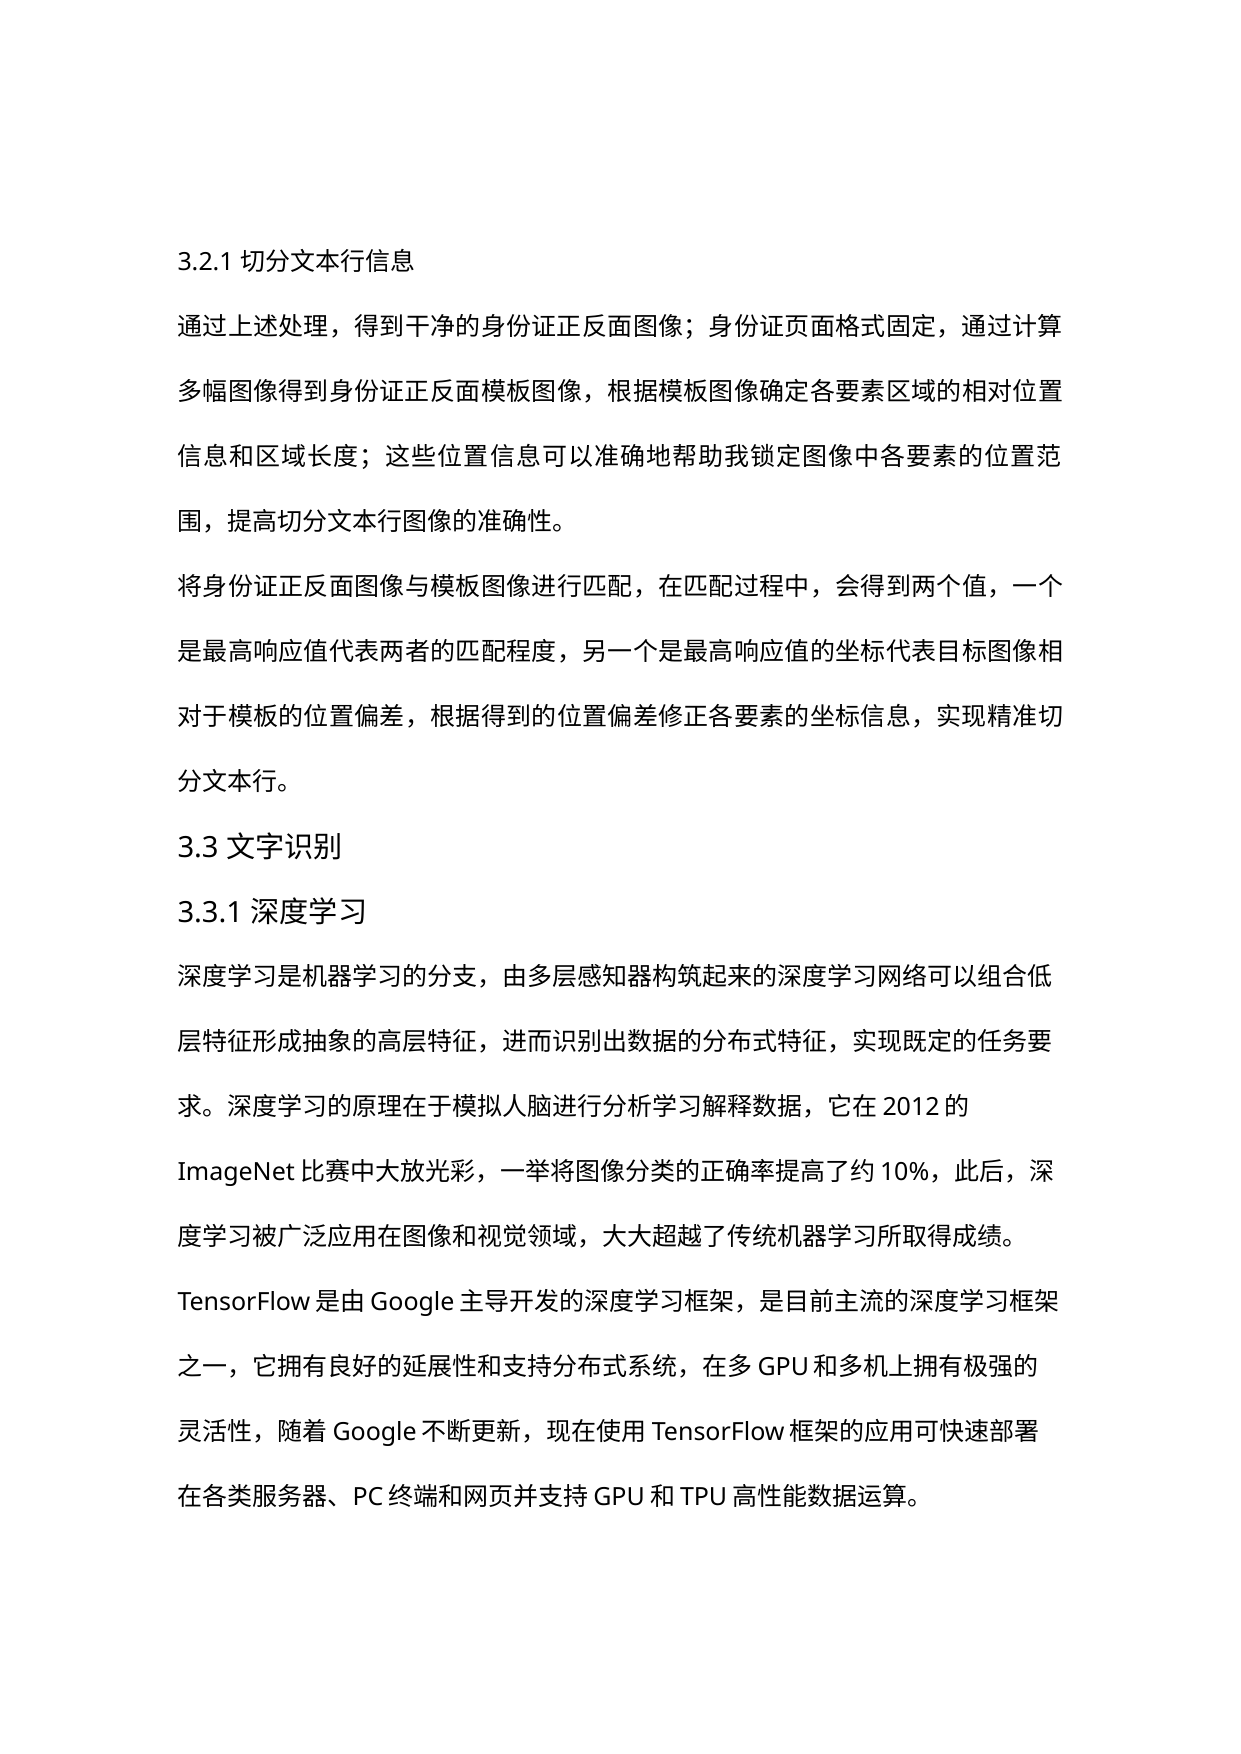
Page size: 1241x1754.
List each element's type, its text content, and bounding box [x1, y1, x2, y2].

list 文字识别 [177, 812, 1063, 877]
list 深度学习是机器学习的分支，由多层感知器构筑起来的深度学习网络可以组合低层特征形成抽象的高层特征，进而识别出数据的分布式特征，实现既定的任务要求。深度学习的原理在于模拟人脑进行分析学习解释数据，它在2012的ImageNet比赛中大放光彩，一举将图像分类的正确率提高了约10%，此后，深度学习被广泛应用在图像和视觉领域，大大超越了传统机器学习所取得成绩。 [177, 942, 1063, 1267]
list 将身份证正反面图像与模板图像进行匹配，在匹配过程中，会得到两个值，一个是最高响应值代表两者的匹配程度，另一个是最高响应值的坐标代表目标图像相对于模板的位置偏差，根据得到的位置偏差修正各要素的坐标信息，实现精准切分文本行。 [177, 552, 1063, 812]
list 通过上述处理，得到干净的身份证正反面图像；身份证页面格式固定，通过计算多幅图像得到身份证正反面模板图像，根据模板图像确定各要素区域的相对位置信息和区域长度；这些位置信息可以准确地帮助我锁定图像中各要素的位置范围，提高切分文本行图像的准确性。 [177, 292, 1063, 552]
list 深度学习 [177, 877, 1063, 942]
list TensorFlow是由Google主导开发的深度学习框架，是目前主流的深度学习框架之一，它拥有良好的延展性和支持分布式系统，在多GPU和多机上拥有极强的灵活性，随着Google不断更新，现在使用TensorFlow框架的应用可快速部署在各类服务器、PC终端和网页并支持GPU和TPU高性能数据运算。 [177, 1267, 1063, 1527]
list 切分文本行信息 [177, 227, 1063, 292]
